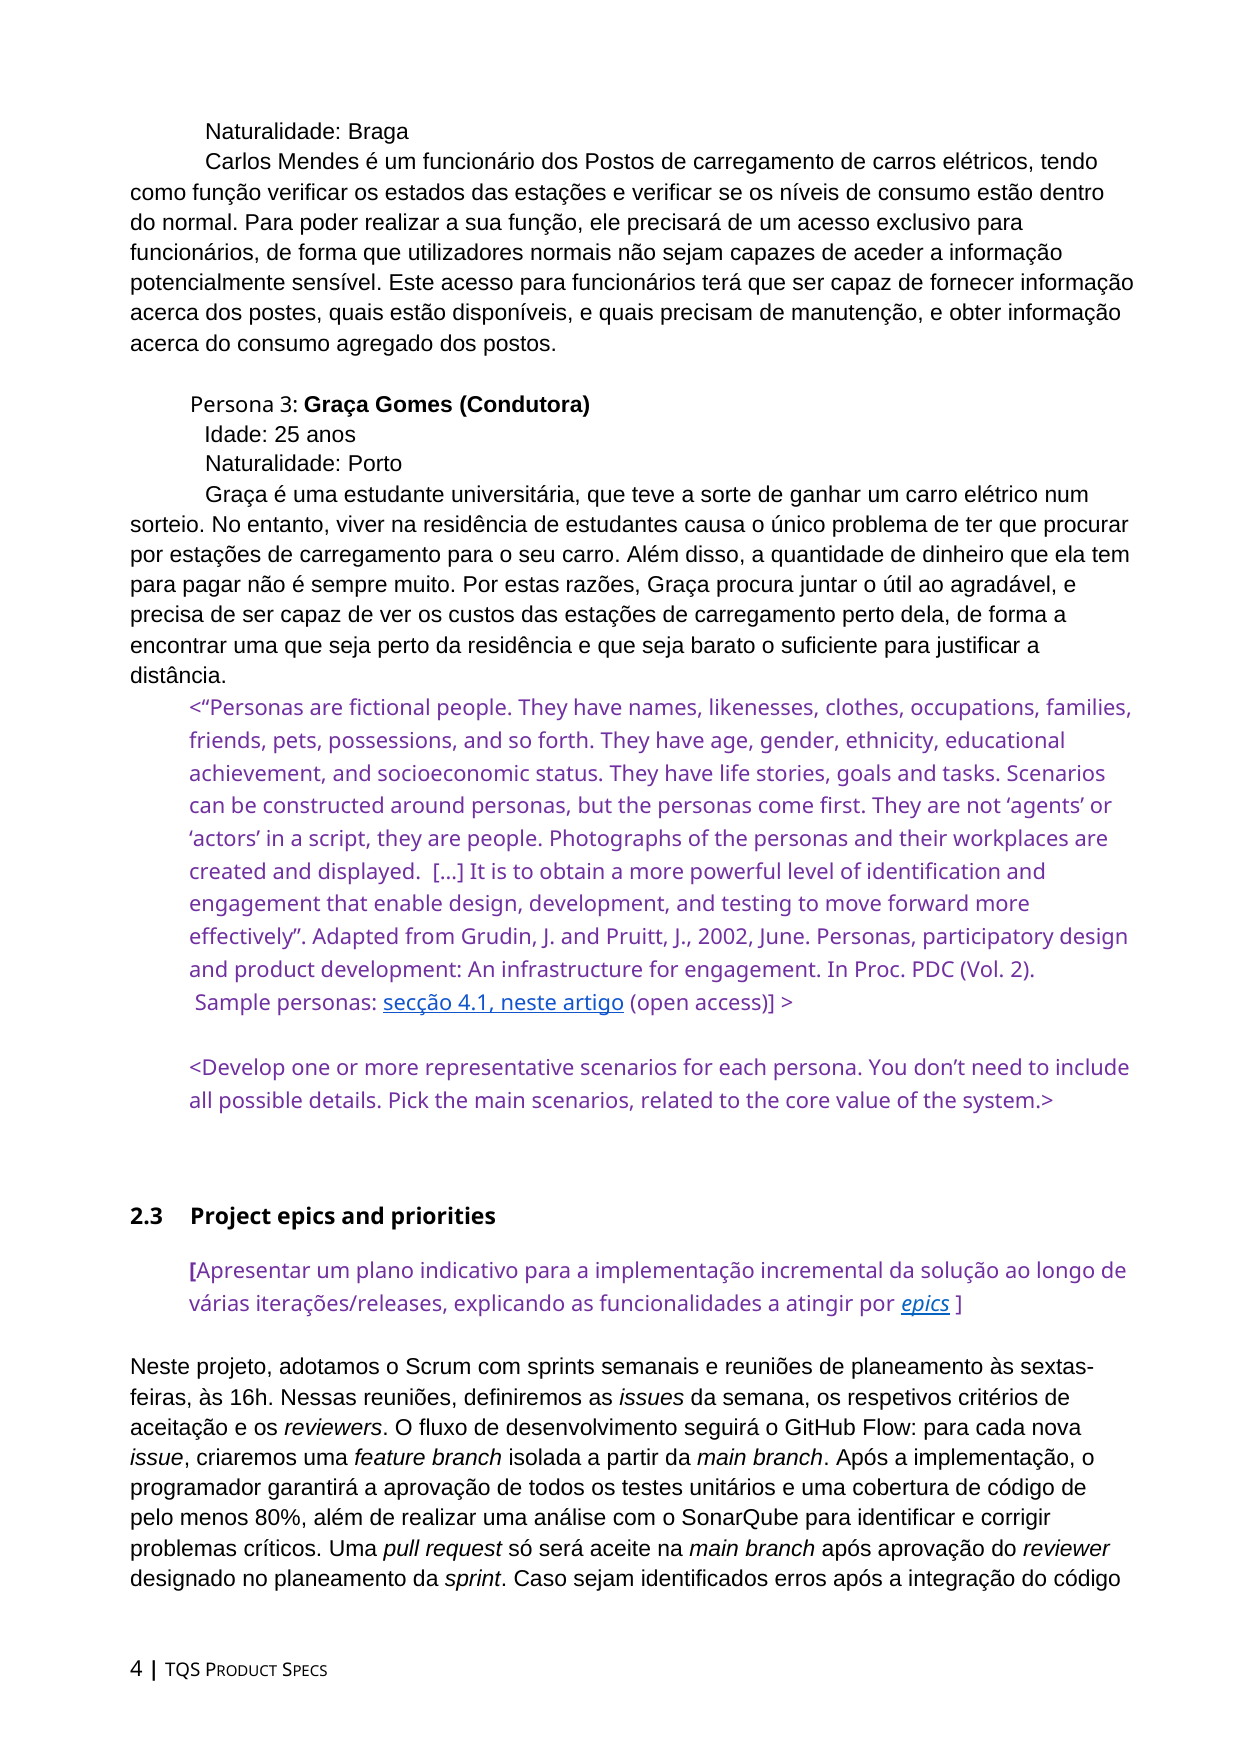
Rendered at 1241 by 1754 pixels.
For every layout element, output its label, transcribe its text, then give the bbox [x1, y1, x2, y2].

text Persona 3: Graça Gomes (Condutora) [190, 389, 1134, 418]
subtitle Project epics and priorities [130, 1200, 1075, 1230]
text Graça é uma estudante universitária, que teve a sorte de ganhar um carro elétrico num sorteio. No entanto, viver na residência de estudantes causa o único problema de ter que procurar por estações de carregamento para o seu carro. Além disso, a quantidade de dinheiro que ela tem para pagar não é sempre muito. Por estas razões, Graça procura juntar o útil ao agradável, e precisa de ser capaz de ver os custos das estações de carregamento perto dela, de forma a encontrar uma que seja perto da residência e que seja barato o suficiente para justificar a distância. [130, 481, 1134, 688]
text [Apresentar um plano indicativo para a implementação incremental da solução ao longo de várias iterações/releases, explicando as funcionalidades a atingir por epics ] [189, 1255, 1134, 1318]
text <“Personas are fictional people. They have names, likenesses, clothes, occupations, families, friends, pets, possessions, and so forth. They have age, gender, ethnicity, educational achievement, and socioeconomic status. They have life stories, goals and tasks. Scenarios can be constructed around personas, but the personas come first. They are not ‘agents’ or ‘actors’ in a script, they are people. Photographs of the personas and their workplaces are created and displayed. […] It is to obtain a more powerful level of identification and engagement that enable design, development, and testing to move forward more effectively”. Adapted from Grudin, J. and Pruitt, J., 2002, June. Personas, participatory design and product development: An infrastructure for engagement. In Proc. PDC (Vol. 2). [189, 692, 1134, 983]
text Naturalidade: Braga [130, 118, 1134, 144]
text <Develop one or more representative scenarios for each persona. You don’t need to include all possible details. Pick the main scenarios, related to the core value of the system.> [189, 1052, 1134, 1114]
text Naturalidade: Porto [130, 450, 1134, 477]
text Sample personas: secção 4.1, neste artigo (open access)] > [189, 986, 1134, 1016]
text Carlos Mendes é um funcionário dos Postos de carregamento de carros elétricos, tendo como função verificar os estados das estações e verificar se os níveis de consumo estão dentro do normal. Para poder realizar a sua função, ele precisará de um acesso exclusivo para funcionários, de forma que utilizadores normais não sejam capazes de aceder a informação potencialmente sensível. Este acesso para funcionários terá que ser capaz de fornecer informação acerca dos postes, quais estão disponíveis, e quais precisam de manutenção, e obter informação acerca do consumo agregado dos postos. [130, 148, 1134, 356]
text Idade: 25 anos [190, 421, 1134, 448]
